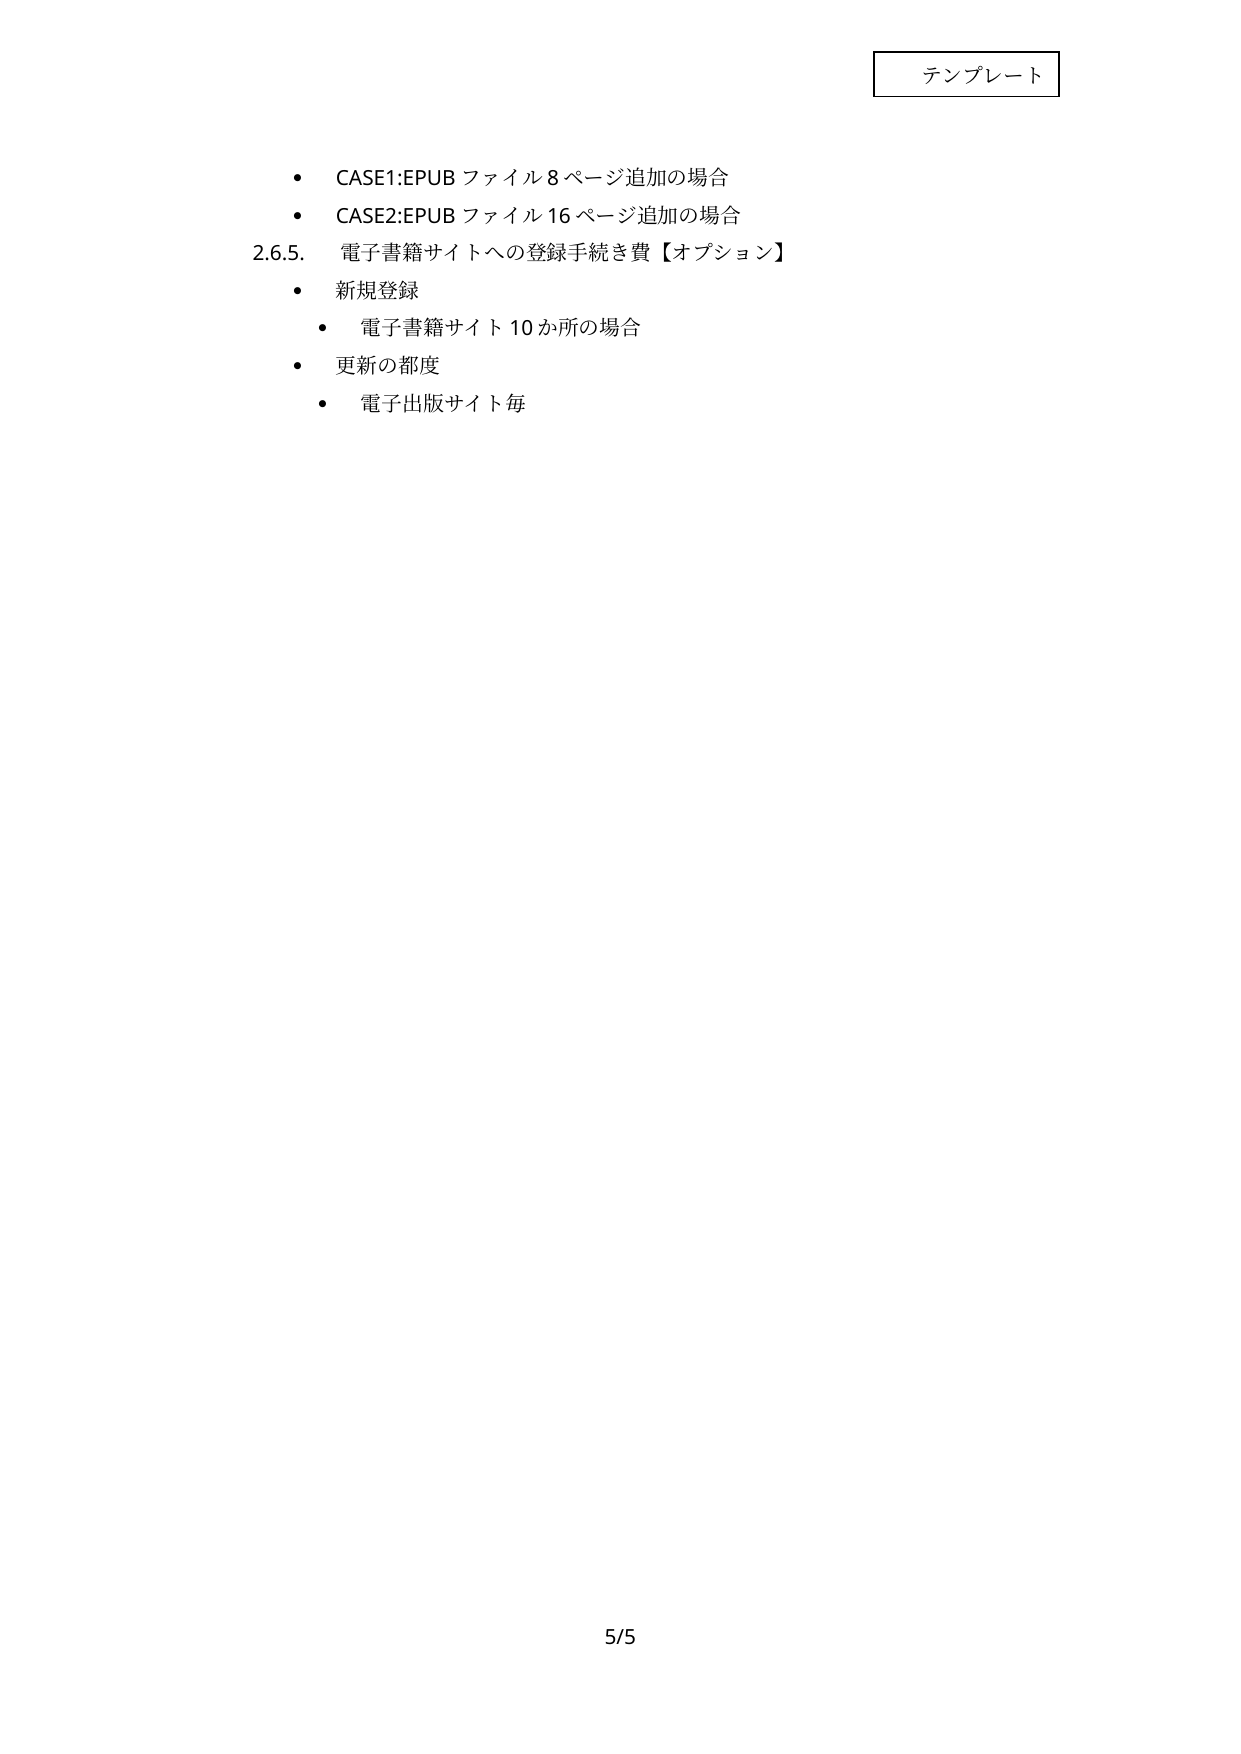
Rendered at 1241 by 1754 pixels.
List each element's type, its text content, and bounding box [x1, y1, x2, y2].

list CASE1:EPUBファイル8ページ追加の場合 [294, 158, 1063, 196]
list 電子書籍サイト10か所の場合 [319, 308, 1063, 346]
list 更新の都度 [294, 346, 1063, 383]
list CASE2:EPUBファイル16ページ追加の場合 [294, 196, 1063, 233]
list 新規登録 [294, 271, 1063, 308]
list 電子書籍サイトへの登録手続き費【オプション】 [252, 233, 1063, 271]
list 電子出版サイト毎 [319, 383, 1063, 421]
